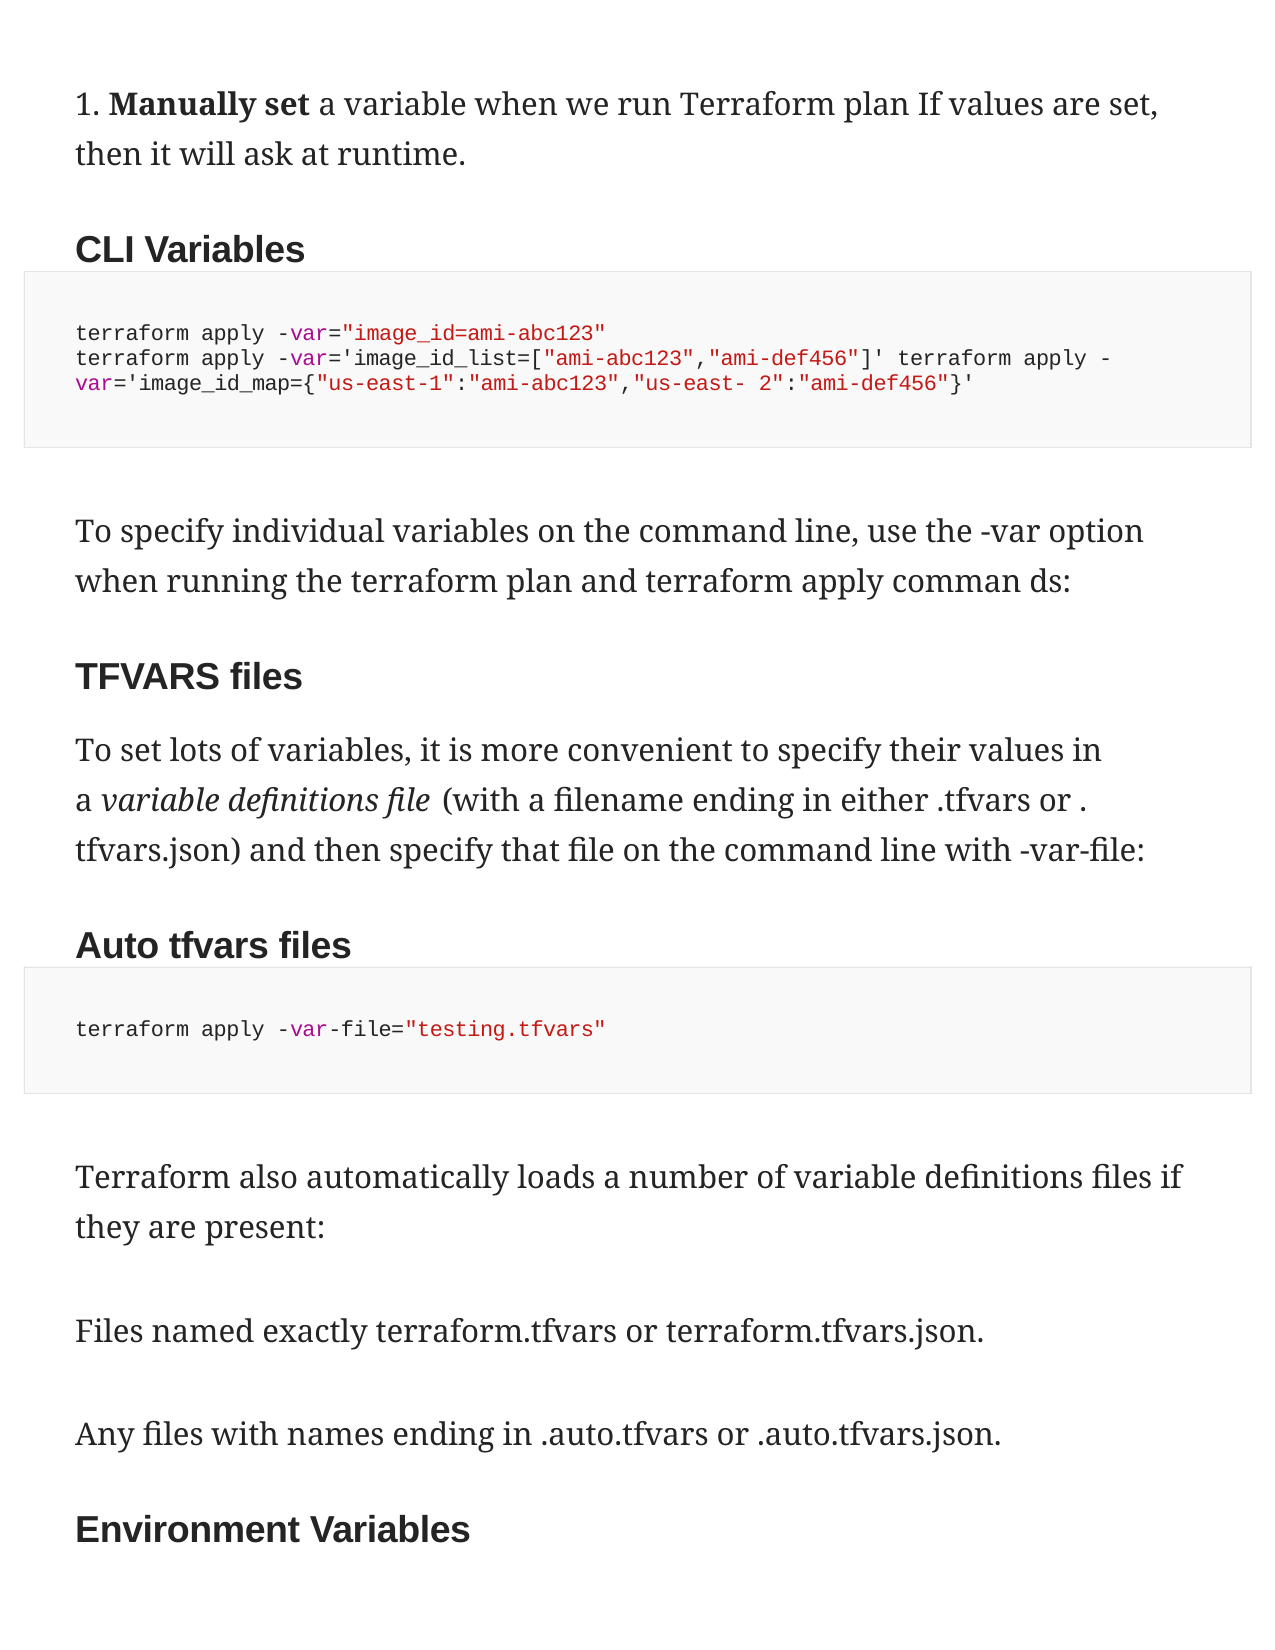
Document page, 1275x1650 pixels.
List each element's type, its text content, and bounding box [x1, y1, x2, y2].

text TFVARS files [75, 650, 1200, 697]
text terraform apply -var-file="testing.tfvars" [25, 968, 1250, 1093]
text Files named exactly terraform.tfvars or terraform.tfvars.json. [75, 1301, 1200, 1351]
text Environment Variables [75, 1504, 1200, 1551]
text To set lots of variables, it is more convenient to specify their values in a variable definitions file (with a filename ending in either .tfvars or . tfvars.json) and then specify that file on the command line with -var-file: [75, 721, 1200, 871]
text CLI Variables [75, 224, 1200, 271]
text To specify individual variables on the command line, use the -var option when running the terraform plan and terraform apply comman ds: [75, 502, 1200, 602]
text Any files with names ending in .auto.tfvars or .auto.tfvars.json. [75, 1405, 1200, 1455]
text terraform apply -var="image_id=ami-abc123" terraform apply -var='image_id_list=["ami-abc123","ami-def456"]' terraform apply -var='image_id_map={"us-east-1":"ami-abc123","us-east- 2":"ami-def456"}' [25, 272, 1250, 447]
text Terraform also automatically loads a number of variable definitions files if they are present: [75, 1148, 1200, 1248]
text 1. Manually set a variable when we run Terraform plan If values are set, then it will ask at runtime. [75, 75, 1200, 175]
text Auto tfvars files [75, 919, 1200, 966]
